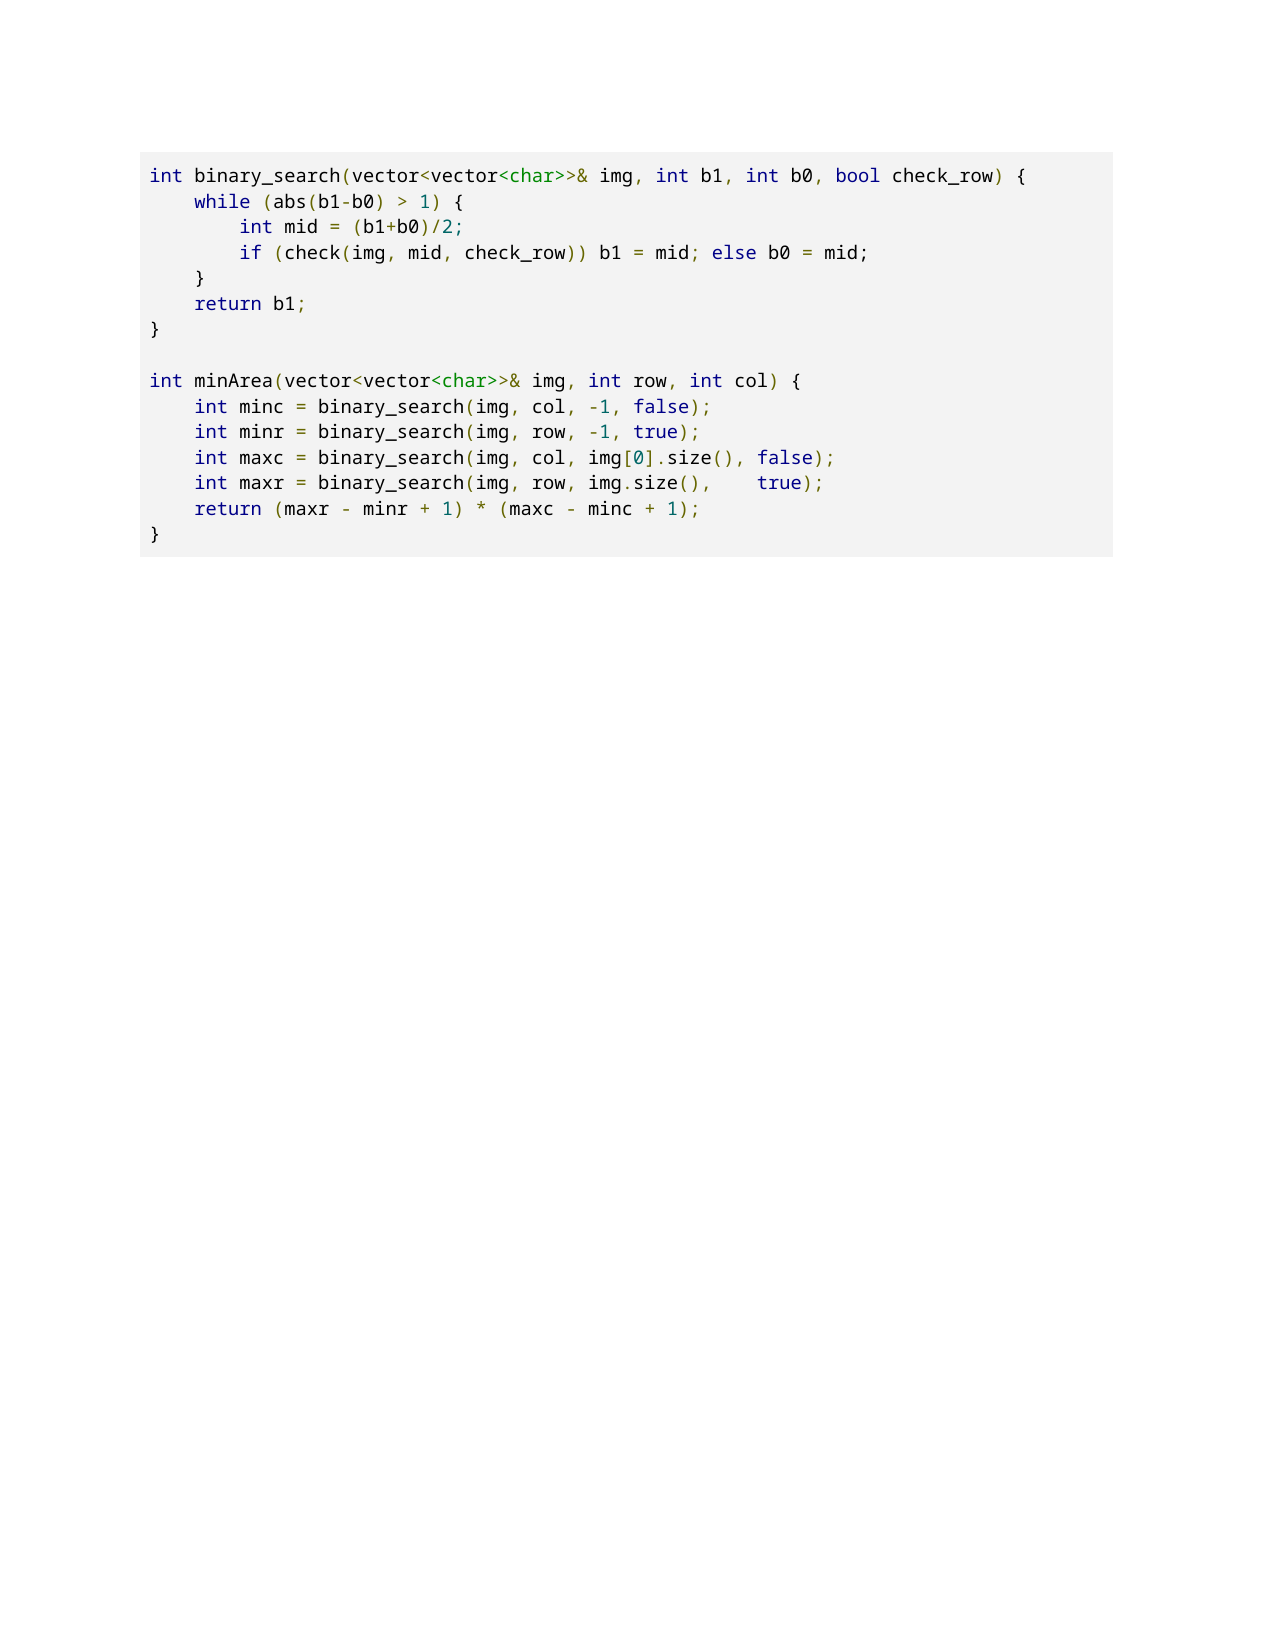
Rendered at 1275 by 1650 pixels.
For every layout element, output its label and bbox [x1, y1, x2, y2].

table_header [140, 152, 1113, 557]
